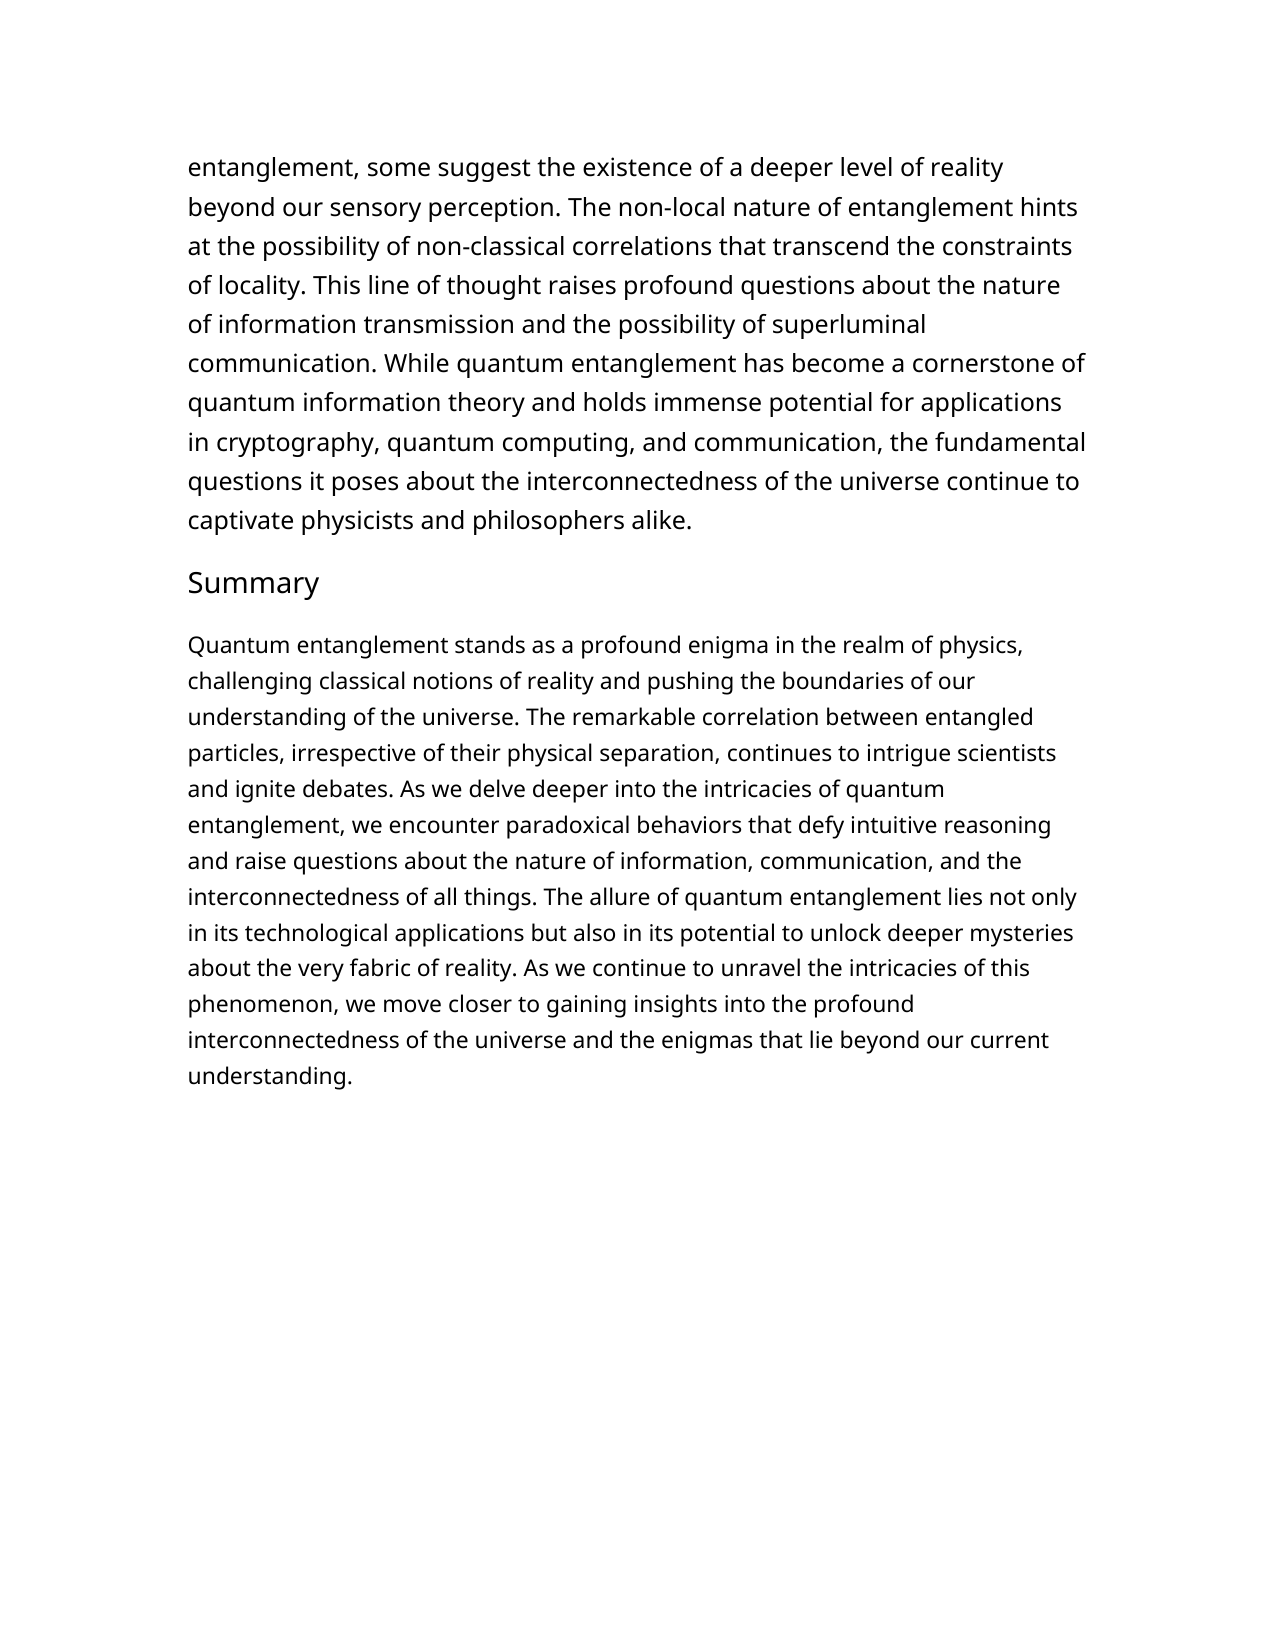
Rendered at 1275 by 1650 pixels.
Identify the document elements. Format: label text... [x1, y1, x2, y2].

text Summary [187, 562, 1087, 602]
text Quantum entanglement stands as a profound enigma in the realm of physics, challenging classical notions of reality and pushing the boundaries of our understanding of the universe. The remarkable correlation between entangled particles, irrespective of their physical separation, continues to intrigue scientists and ignite debates. As we delve deeper into the intricacies of quantum entanglement, we encounter paradoxical behaviors that defy intuitive reasoning and raise questions about the nature of information, communication, and the interconnectedness of all things. The allure of quantum entanglement lies not only in its technological applications but also in its potential to unlock deeper mysteries about the very fabric of reality. As we continue to unravel the intricacies of this phenomenon, we move closer to gaining insights into the profound interconnectedness of the universe and the enigmas that lie beyond our current understanding. [187, 629, 1087, 1091]
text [187, 150, 1087, 537]
